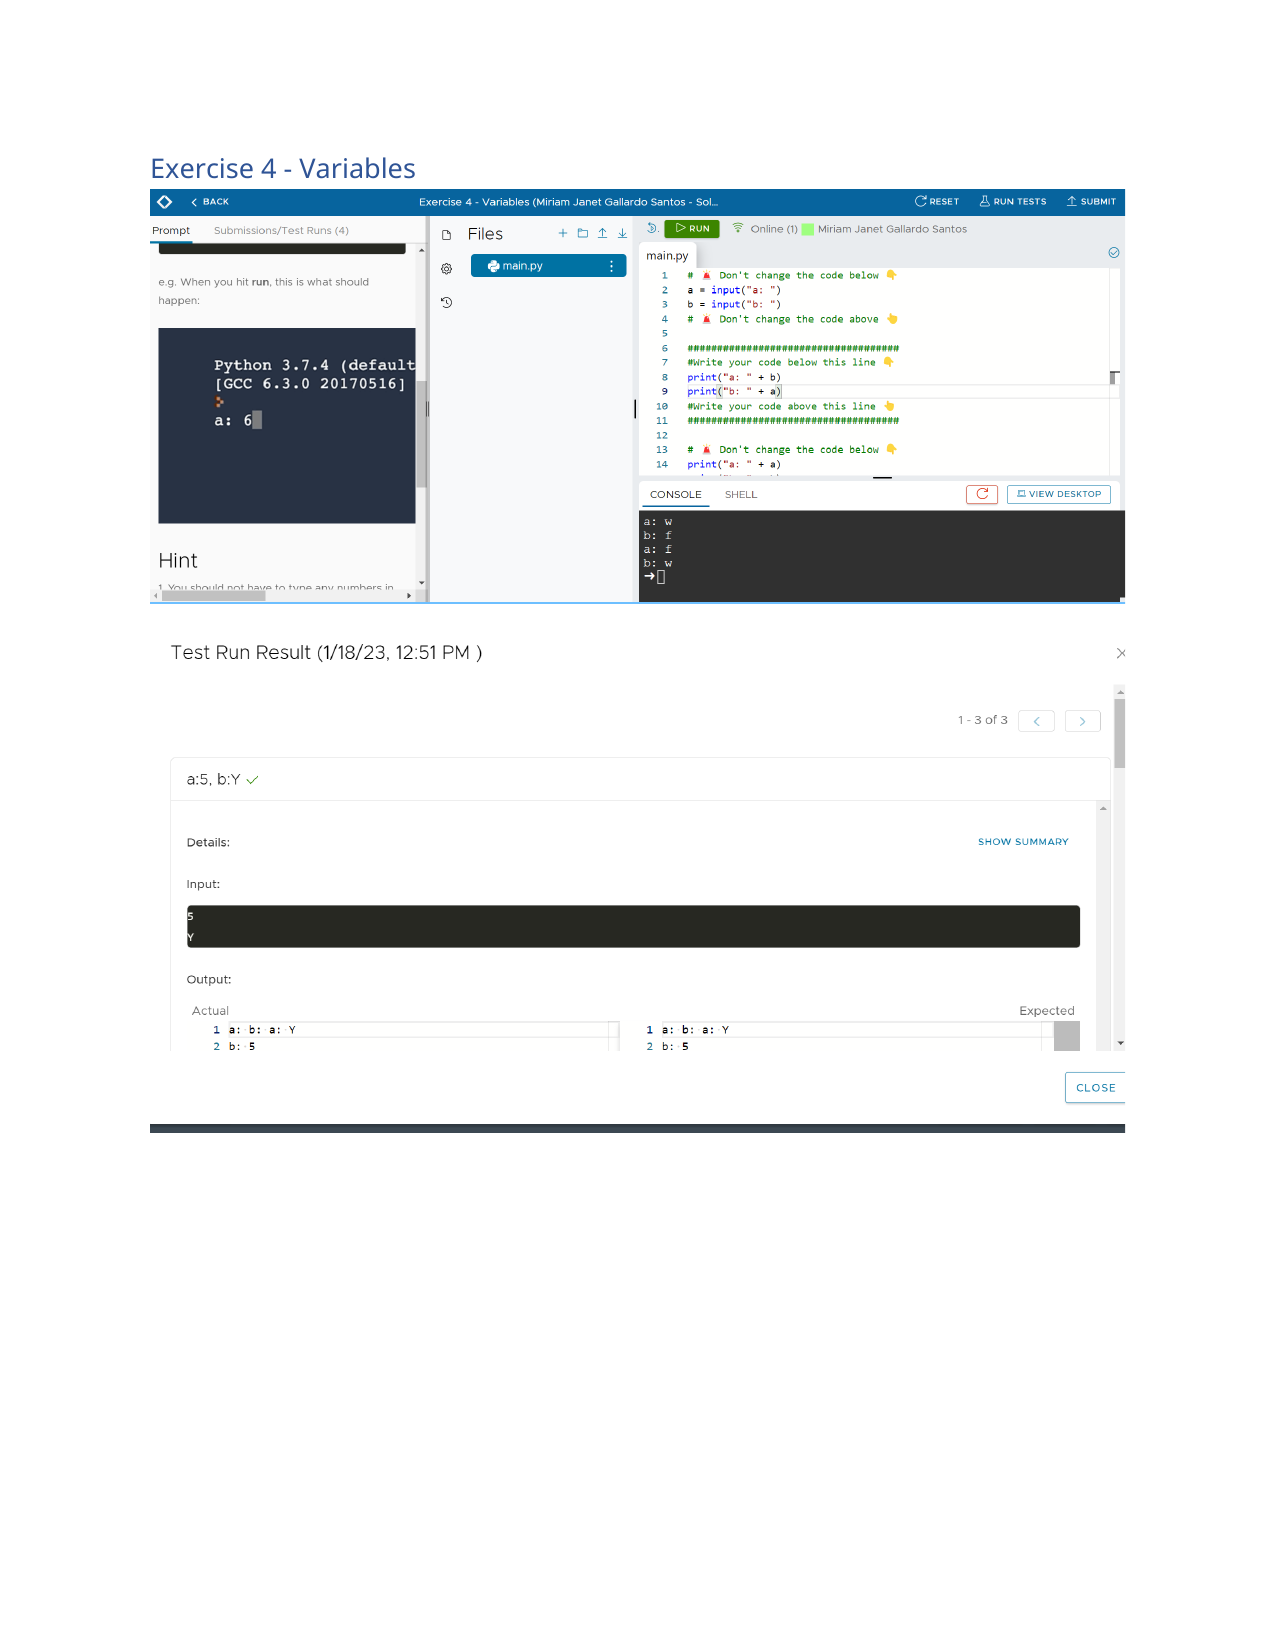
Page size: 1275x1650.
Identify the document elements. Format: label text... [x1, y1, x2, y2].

picture [150, 189, 1125, 604]
subtitle Exercise 4 - Variables [150, 150, 1125, 187]
picture [150, 622, 1125, 1133]
